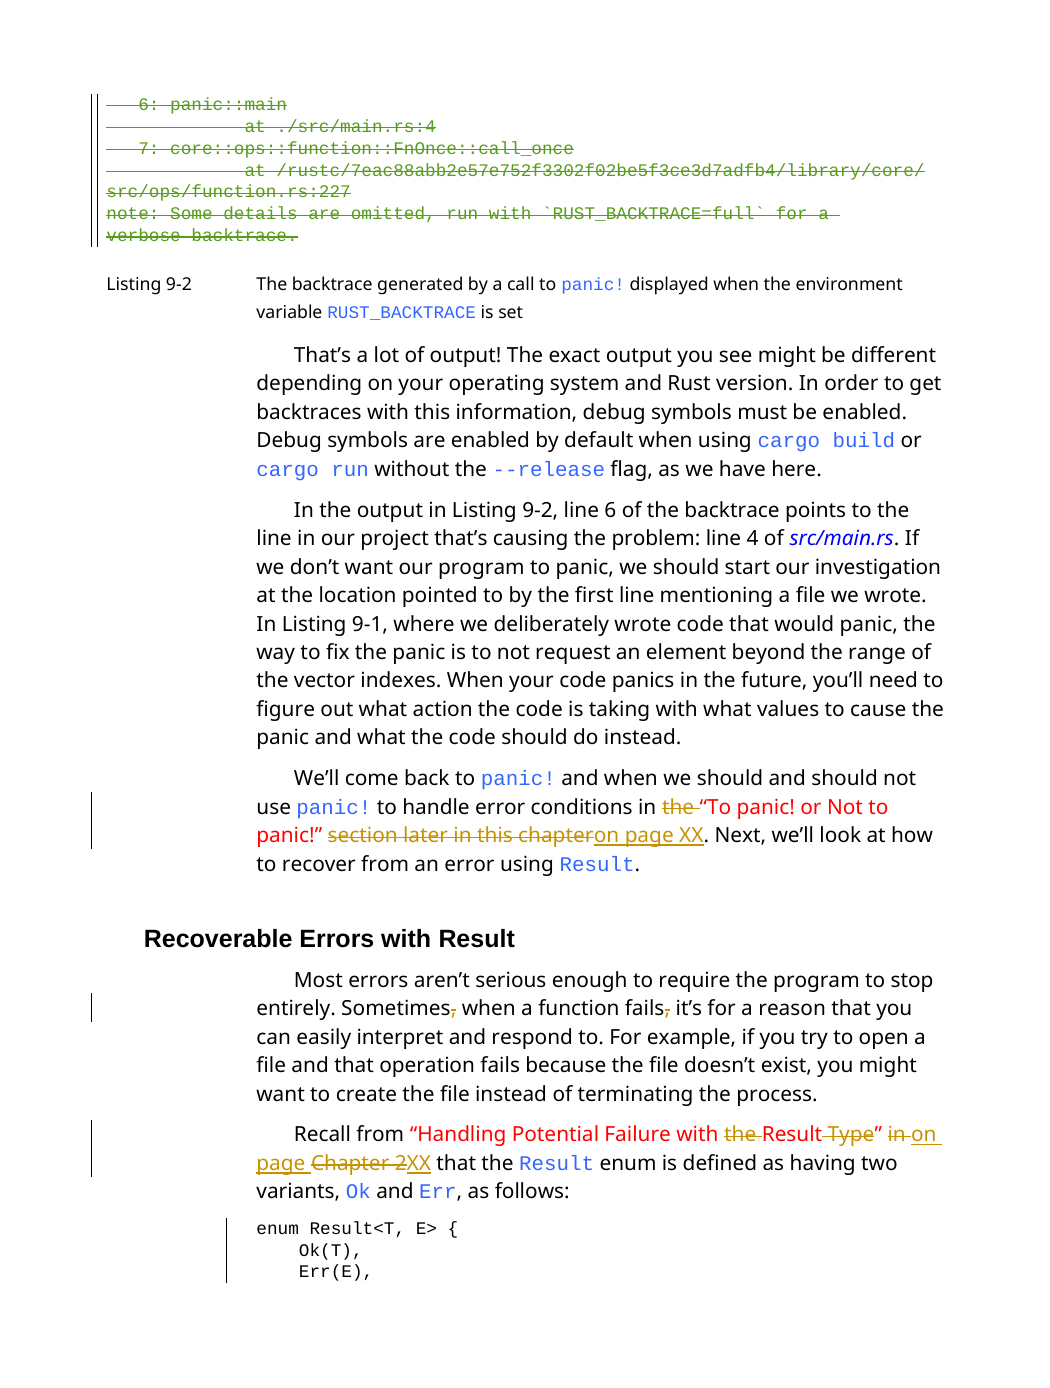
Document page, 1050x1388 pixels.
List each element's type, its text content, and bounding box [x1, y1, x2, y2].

text enum Result<T, E> { [227, 1218, 950, 1239]
text Recall from “Handling Potential Failure with Result” that the Result enum is defined as having two variants, Ok and Err, as follows: [256, 1119, 950, 1205]
text Ok(T), [227, 1239, 950, 1261]
text We’ll come back to panic! and when we should and should not use panic! to handle error conditions in “To panic! or Not to panic!” . Next, we’ll look at how to recover from an error using Result. [256, 763, 950, 877]
text That’s a lot of output! The exact output you see might be different depending on your operating system and Rust version. In order to get backtraces with this information, debug symbols must be enabled. Debug symbols are enabled by default when using cargo build or cargo run without the --release flag, as we have here. [256, 340, 950, 482]
text Recoverable Errors with Result [144, 921, 950, 952]
list The backtrace generated by a call to panic! displayed when the environment variable RUST_BACKTRACE is set [106, 272, 950, 324]
text Err(E), [227, 1261, 950, 1283]
text In the output in Listing 9-2, line 6 of the backtrace points to the line in our project that’s causing the problem: line 4 of src/main.rs. If we don’t want our program to panic, we should start our investigation at the location pointed to by the first line mentioning a file we wrote. In Listing 9-1, where we deliberately wrote code that would panic, the way to fix the panic is to not request an element beyond the range of the vector indexes. When your code panics in the future, you’ll need to figure out what action the code is taking with what values to cause the panic and what the code should do instead. [256, 495, 950, 751]
